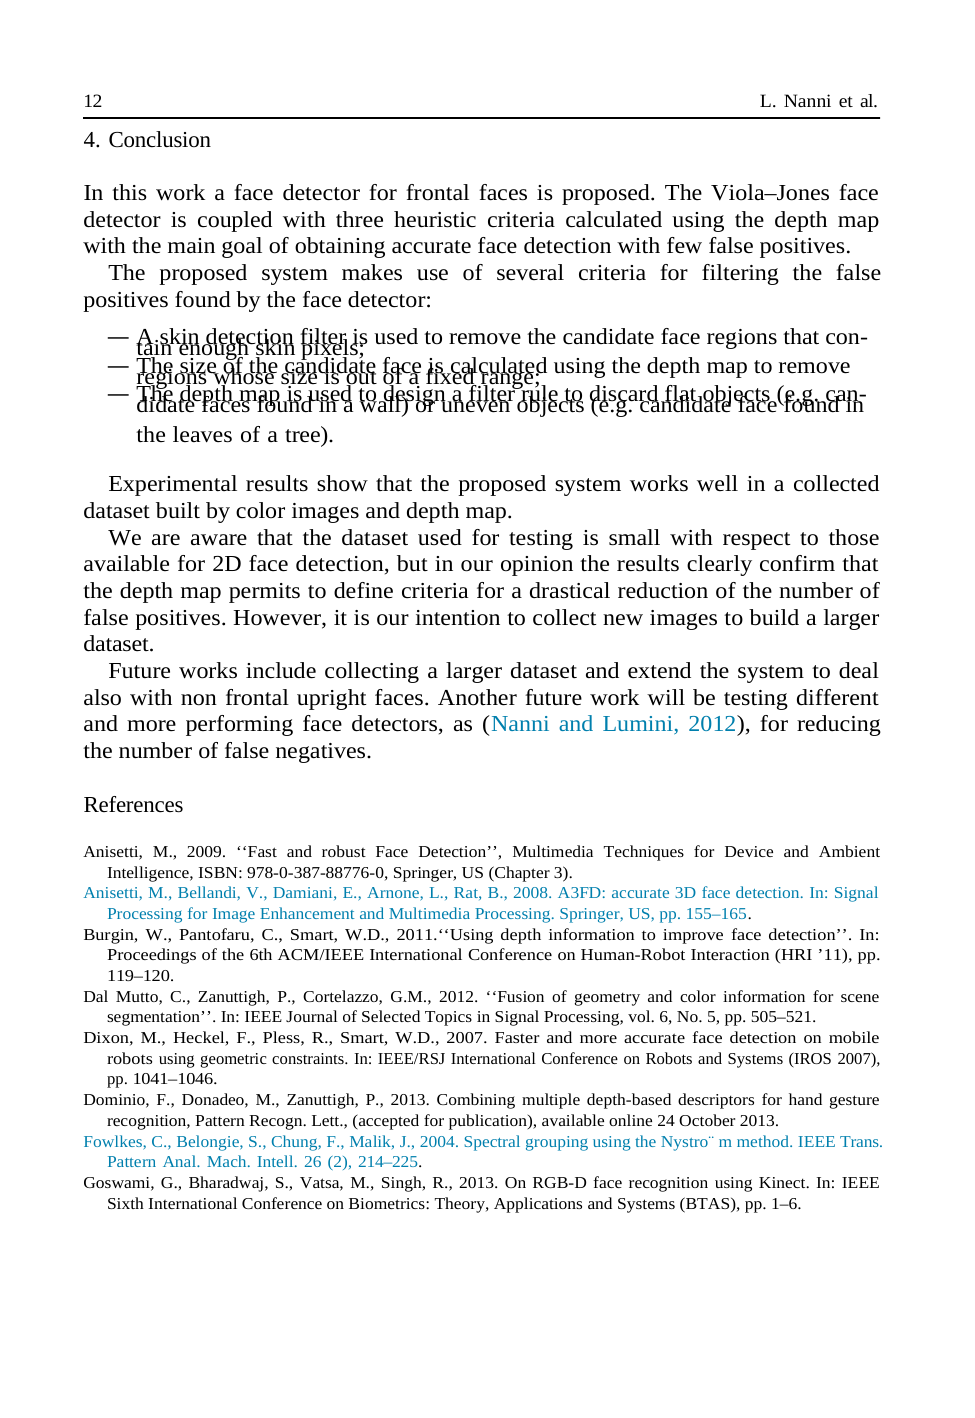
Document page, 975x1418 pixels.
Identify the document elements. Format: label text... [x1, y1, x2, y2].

picture [174, 915, 180, 923]
text Dal Mutto, C., Zanuttigh, P., Cortelazzo, G.M., 2012. ‘‘Fusion of geometry and color information for scene segmentation’’. In: IEEE Journal of Selected Topics in Signal Processing, vol. 6, No. 5, pp. 505–521. [83, 987, 881, 1026]
picture [633, 908, 640, 919]
picture [762, 1135, 768, 1145]
picture [650, 890, 656, 898]
picture [399, 1136, 405, 1147]
picture [660, 1136, 664, 1147]
picture [279, 907, 284, 919]
picture [782, 1135, 788, 1147]
picture [579, 887, 590, 891]
picture [542, 915, 548, 923]
text 12 L. Nanni et al. [83, 90, 904, 111]
picture [815, 890, 820, 898]
picture [309, 1143, 315, 1151]
text References [83, 791, 904, 818]
text Pattern Anal. Mach. Intell. 26 (2), 214–225. [107, 1152, 904, 1171]
picture [165, 911, 170, 919]
picture [690, 1138, 699, 1145]
picture [533, 911, 538, 919]
text Fowlkes, C., Belongie, S., Chung, F., Malik, J., 2004. Spectral grouping using the Nystro¨ m method. IEEE Trans. [83, 1132, 904, 1151]
picture [668, 911, 676, 923]
text Anisetti, M., 2009. ‘‘Fast and robust Face Detection’’, Multimedia Techniques for Device and Ambient Intelligence, ISBN: 978-0-387-88776-0, Springer, US (Chapter 3). [83, 842, 881, 882]
text Goswami, G., Bharadwaj, S., Vatsa, M., Singh, R., 2013. On RGB-D face recognition using Kinect. In: IEEE Sixth International Conference on Biometrics: Theory, Applications and Systems (BTAS), pp. 1–6. [83, 1173, 881, 1213]
picture [628, 908, 633, 916]
picture [293, 890, 298, 898]
picture [225, 886, 231, 898]
text the leaves of a tree). [136, 421, 904, 447]
picture [612, 890, 618, 898]
picture [286, 890, 292, 898]
picture [466, 890, 472, 898]
picture [379, 890, 386, 896]
picture [403, 890, 408, 898]
text We are aware that the dataset used for testing is small with respect to those available for 2D face detection, but in our opinion the results clearly confirm that the depth map permits to define criteria for a drastical reduction of the number of false positives. However, it is our intention to collect new images to build a larger dataset. [83, 524, 881, 656]
picture [142, 1159, 148, 1167]
text Future works include collecting a larger dataset and extend the system to deal also with non frontal upright faces. Another future work will be testing different and more performing face detectors, as (Nanni and Lumini, 2012), for reducing the number of false negatives. [83, 657, 881, 763]
picture [849, 896, 856, 902]
picture [237, 1155, 243, 1165]
list The size of the candidate face is calculated using the depth map to remove regions whose size is out of a fixed range; [107, 362, 881, 389]
text The proposed system makes use of several criteria for filtering the false positives found by the face detector: [83, 259, 881, 313]
picture [319, 911, 325, 919]
picture [368, 889, 374, 898]
picture [708, 890, 714, 898]
picture [341, 911, 346, 919]
picture [232, 911, 238, 919]
picture [360, 911, 366, 919]
picture [195, 1135, 199, 1147]
list The depth map is used to design a filter rule to discard flat objects (e.g. can- didate faces found in a wall) or uneven objects (e.g. candidate face found in [107, 390, 543, 417]
text Burgin, W., Pantofaru, C., Smart, W.D., 2011.‘‘Using depth information to improve face detection’’. In: Proceedings of the 6th ACM/IEEE International Conference on Human-Robot Interaction (HRI ’11), pp. 119–120. [83, 924, 881, 985]
picture [857, 890, 862, 898]
list A skin detection filter is used to remove the candidate face regions that con- tain enough skin pixels; [107, 334, 881, 361]
picture [540, 887, 547, 893]
picture [253, 887, 258, 895]
text Experimental results show that the proposed system works well in a collected dataset built by color images and depth map. [83, 471, 881, 523]
picture [239, 915, 245, 923]
picture [569, 911, 577, 923]
picture [502, 1139, 508, 1147]
list Conclusion [83, 126, 904, 152]
picture [639, 1135, 645, 1145]
picture [191, 1155, 195, 1167]
picture [300, 1139, 305, 1147]
text Dixon, M., Heckel, F., Pless, R., Smart, W.D., 2007. Faster and more accurate face detection on mobile robots using geometric constraints. In: IEEE/RSJ International Conference on Robots and Systems (IROS 2007), pp. 1041–1046. [83, 1028, 881, 1088]
text Anisetti, M., Bellandi, V., Damiani, E., Arnone, L., Rat, B., 2008. A3FD: accurate 3D face detection. In: Signal Processing for Image Enhancement and Multimedia Processing. Springer, US, pp. 155–165. [83, 883, 881, 923]
text In this work a face detector for frontal faces is proposed. The Viola–Jones face detector is coupled with three heuristic criteria calculated using the depth map with the main goal of obtaining accurate face detection with few false positives. [83, 179, 881, 259]
picture [223, 1159, 229, 1167]
text Dominio, F., Donadeo, M., Zanuttigh, P., 2013. Combining multiple depth-based descriptors for hand gesture recognition, Pattern Recogn. Lett., (accepted for publication), available online 24 October 2013. [83, 1090, 881, 1130]
picture [84, 889, 90, 898]
